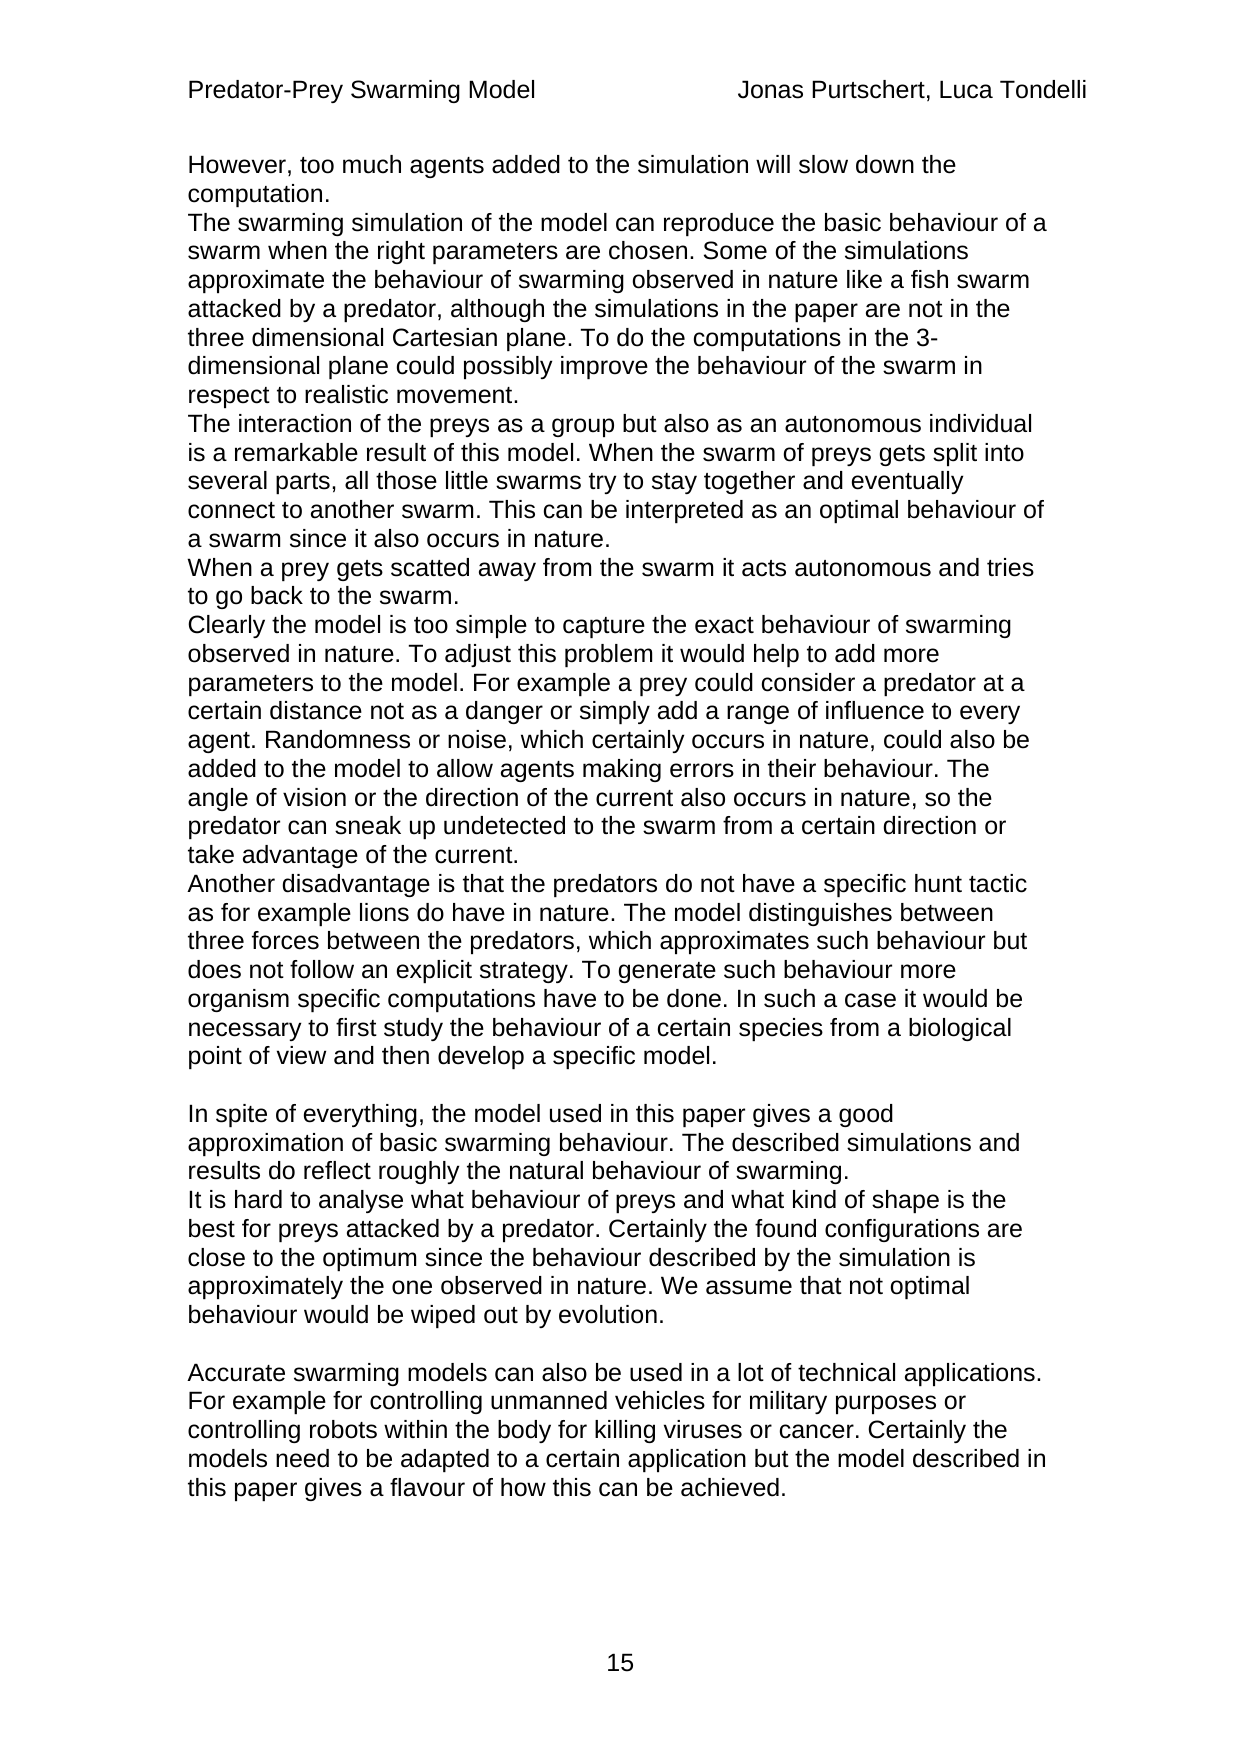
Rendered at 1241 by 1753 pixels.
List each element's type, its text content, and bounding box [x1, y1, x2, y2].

text It is hard to analyse what behaviour of preys and what kind of shape is the best for preys attacked by a predator. Certainly the found configurations are close to the optimum since the behaviour described by the simulation is approximately the one observed in nature. We assume that not optimal behaviour would be wiped out by evolution. [187, 1185, 1053, 1329]
text In spite of everything, the model used in this paper gives a good approximation of basic swarming behaviour. The described simulations and results do reflect roughly the natural behaviour of swarming. [187, 1099, 1053, 1185]
text Clearly the model is too simple to capture the exact behaviour of swarming observed in nature. To adjust this problem it would help to add more parameters to the model. For example a prey could consider a predator at a certain distance not as a danger or simply add a range of influence to every agent. Randomness or noise, which certainly occurs in nature, could also be added to the model to allow agents making errors in their behaviour. The angle of vision or the direction of the current also occurs in nature, so the predator can sneak up undetected to the swarm from a certain direction or take advantage of the current. [187, 610, 1053, 869]
text The swarming simulation of the model can reproduce the basic behaviour of a swarm when the right parameters are chosen. Some of the simulations approximate the behaviour of swarming observed in nature like a fish swarm attacked by a predator, although the simulations in the paper are not in the three dimensional Cartesian plane. To do the computations in the 3-dimensional plane could possibly improve the behaviour of the swarm in respect to realistic movement. [187, 207, 1053, 409]
text The interaction of the preys as a group but also as an autonomous individual is a remarkable result of this model. When the swarm of preys gets split into several parts, all those little swarms try to stay together and eventually connect to another swarm. This can be interpreted as an optimal behaviour of a swarm since it also occurs in nature. [187, 409, 1053, 552]
text Another disadvantage is that the predators do not have a specific hunt tactic as for example lions do have in nature. The model distinguishes between three forces between the predators, which approximates such behaviour but does not follow an explicit strategy. To generate such behaviour more organism specific computations have to be done. In such a case it would be necessary to first study the behaviour of a certain species from a biological point of view and then develop a specific model. [187, 869, 1053, 1070]
text When a prey gets scatted away from the swarm it acts autonomous and tries to go back to the swarm. [187, 552, 1053, 610]
text Accurate swarming models can also be used in a lot of technical applications. For example for controlling unmanned vehicles for military purposes or controlling robots within the body for killing viruses or cancer. Certainly the models need to be adapted to a certain application but the model described in this paper gives a flavour of how this can be achieved. [187, 1357, 1053, 1501]
